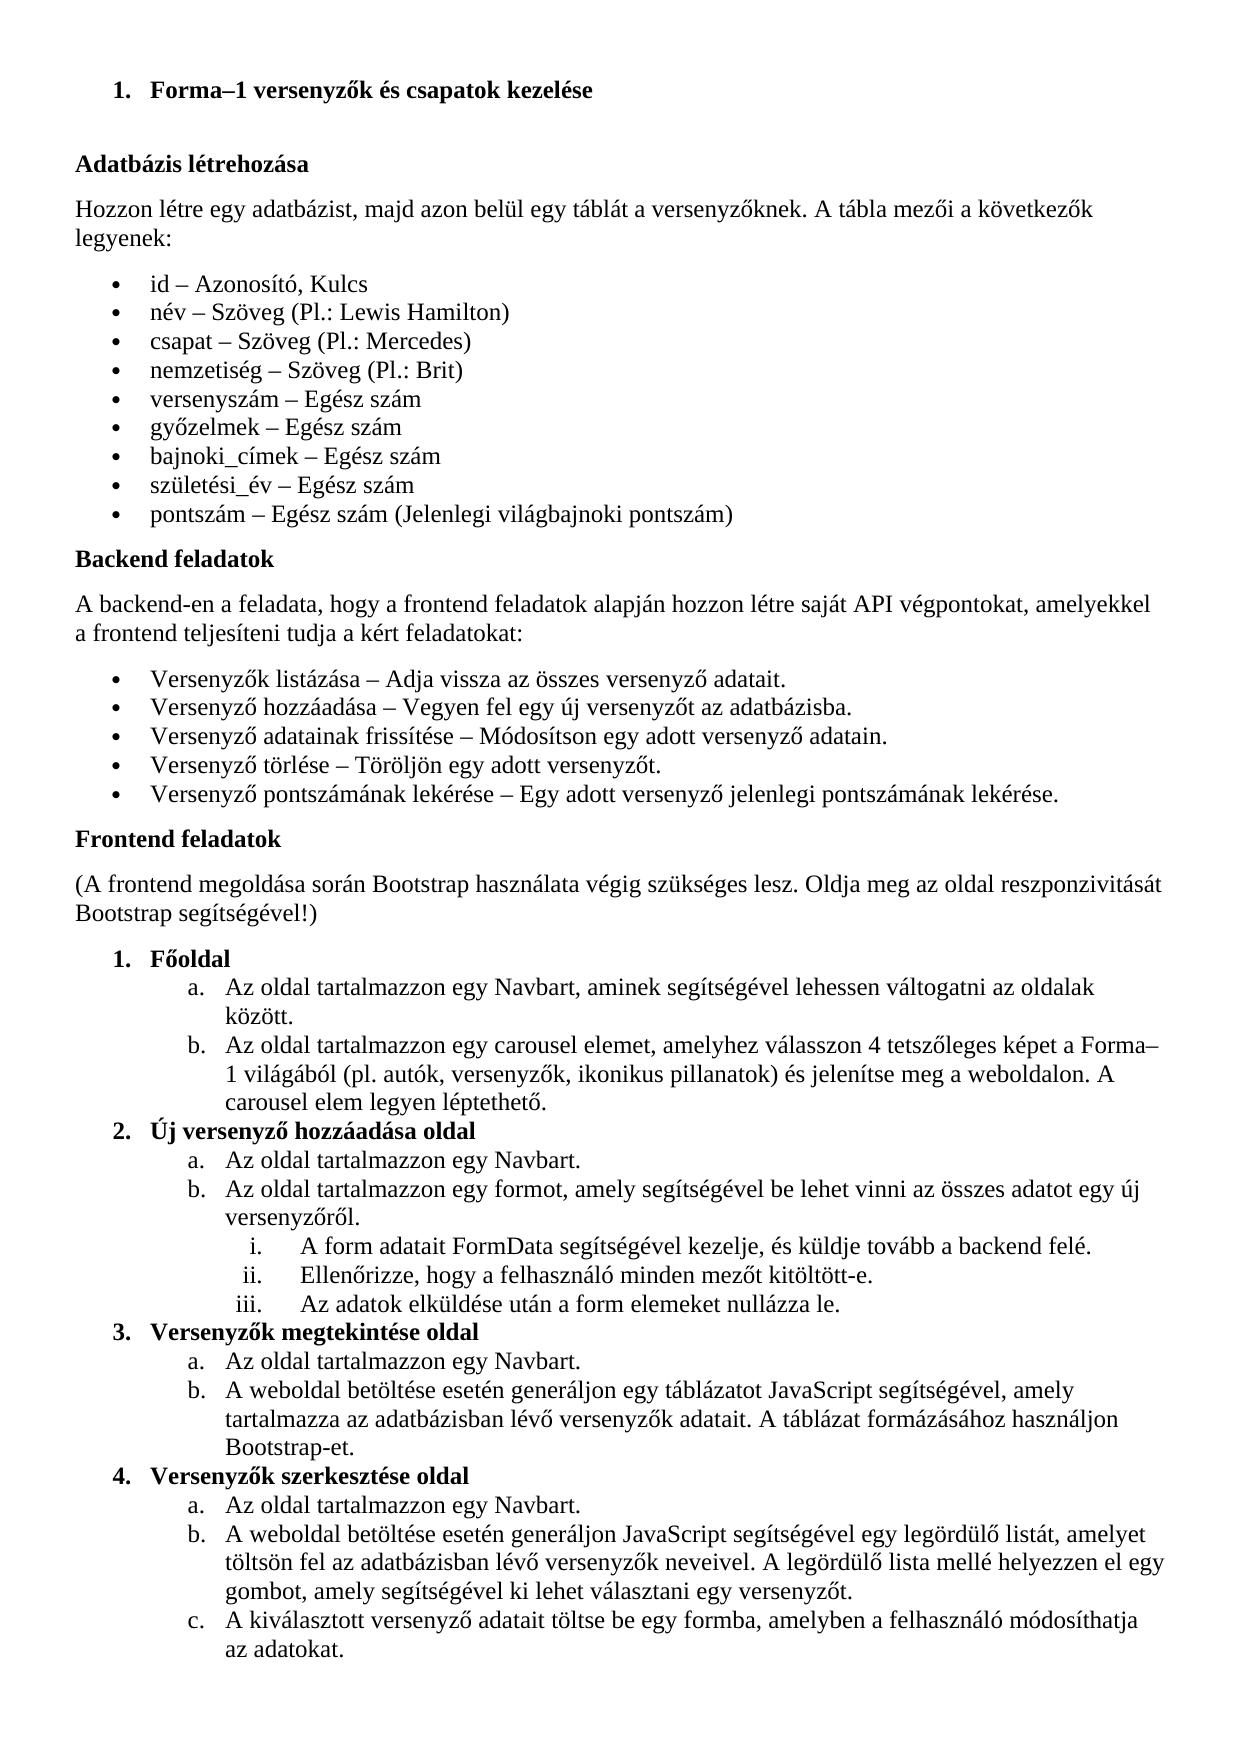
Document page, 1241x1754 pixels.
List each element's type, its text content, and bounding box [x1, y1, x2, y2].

list Az oldal tartalmazzon egy Navbart, aminek segítségével lehessen váltogatni az oldalak között. [187, 972, 1165, 1030]
list bajnoki_címek – Egész szám [112, 441, 1165, 470]
list Az oldal tartalmazzon egy Navbart. [187, 1346, 1165, 1375]
list Versenyző adatainak frissítése – Módosítson egy adott versenyző adatain. [112, 721, 1165, 750]
list Versenyző pontszámának lekérése – Egy adott versenyző jelenlegi pontszámának lekérése. [112, 779, 1165, 807]
text Backend feladatok [75, 544, 1165, 573]
list Versenyzők megtekintése oldal [112, 1317, 1165, 1346]
list Az oldal tartalmazzon egy carousel elemet, amelyhez válasszon 4 tetszőleges képet a Forma–1 világából (pl. autók, versenyzők, ikonikus pillanatok) és jelenítse meg a weboldalon. A carousel elem legyen léptethető. [187, 1030, 1165, 1116]
list Az oldal tartalmazzon egy Navbart. [187, 1490, 1165, 1519]
list Forma–1 versenyzők és csapatok kezelése [112, 75, 1165, 104]
list Az oldal tartalmazzon egy Navbart. [187, 1145, 1165, 1174]
list győzelmek – Egész szám [112, 412, 1165, 441]
list Az adatok elküldése után a form elemeket nullázza le. [262, 1289, 1165, 1317]
text (A frontend megoldása során Bootstrap használata végig szükséges lesz. Oldja meg az oldal reszponzivitását Bootstrap segítségével!) [75, 869, 1165, 927]
list Ellenőrizze, hogy a felhasználó minden mezőt kitöltött-e. [262, 1260, 1165, 1289]
list id – Azonosító, Kulcs [112, 269, 1165, 297]
text Hozzon létre egy adatbázist, majd azon belül egy táblát a versenyzőknek. A tábla mezői a következők legyenek: [75, 194, 1165, 252]
list nemzetiség – Szöveg (Pl.: Brit) [112, 355, 1165, 384]
list Versenyző hozzáadása – Vegyen fel egy új versenyzőt az adatbázisba. [112, 692, 1165, 721]
text A backend-en a feladata, hogy a frontend feladatok alapján hozzon létre saját API végpontokat, amelyekkel a frontend teljesíteni tudja a kért feladatokat: [75, 589, 1165, 647]
list Versenyzők szerkesztése oldal [112, 1461, 1165, 1490]
list csapat – Szöveg (Pl.: Mercedes) [112, 326, 1165, 355]
list Új versenyző hozzáadása oldal [112, 1116, 1165, 1145]
list A kiválasztott versenyző adatait töltse be egy formba, amelyben a felhasználó módosíthatja az adatokat. [187, 1605, 1165, 1662]
list versenyszám – Egész szám [112, 384, 1165, 412]
list A form adatait FormData segítségével kezelje, és küldje tovább a backend felé. [262, 1231, 1165, 1260]
text Adatbázis létrehozása [75, 149, 1165, 178]
list születési_év – Egész szám [112, 470, 1165, 499]
list Versenyző törlése – Töröljön egy adott versenyzőt. [112, 750, 1165, 779]
list pontszám – Egész szám (Jelenlegi világbajnoki pontszám) [112, 499, 1165, 527]
list A weboldal betöltése esetén generáljon egy táblázatot JavaScript segítségével, amely tartalmazza az adatbázisban lévő versenyzők adatait. A táblázat formázásához használjon Bootstrap-et. [187, 1375, 1165, 1461]
list Versenyzők listázása – Adja vissza az összes versenyző adatait. [112, 664, 1165, 692]
list név – Szöveg (Pl.: Lewis Hamilton) [112, 297, 1165, 326]
list Főoldal [112, 944, 1165, 972]
list A weboldal betöltése esetén generáljon JavaScript segítségével egy legördülő listát, amelyet töltsön fel az adatbázisban lévő versenyzők neveivel. A legördülő lista mellé helyezzen el egy gombot, amely segítségével ki lehet választani egy versenyzőt. [187, 1519, 1165, 1605]
text Frontend feladatok [75, 824, 1165, 853]
list Az oldal tartalmazzon egy formot, amely segítségével be lehet vinni az összes adatot egy új versenyzőről. [187, 1174, 1165, 1231]
